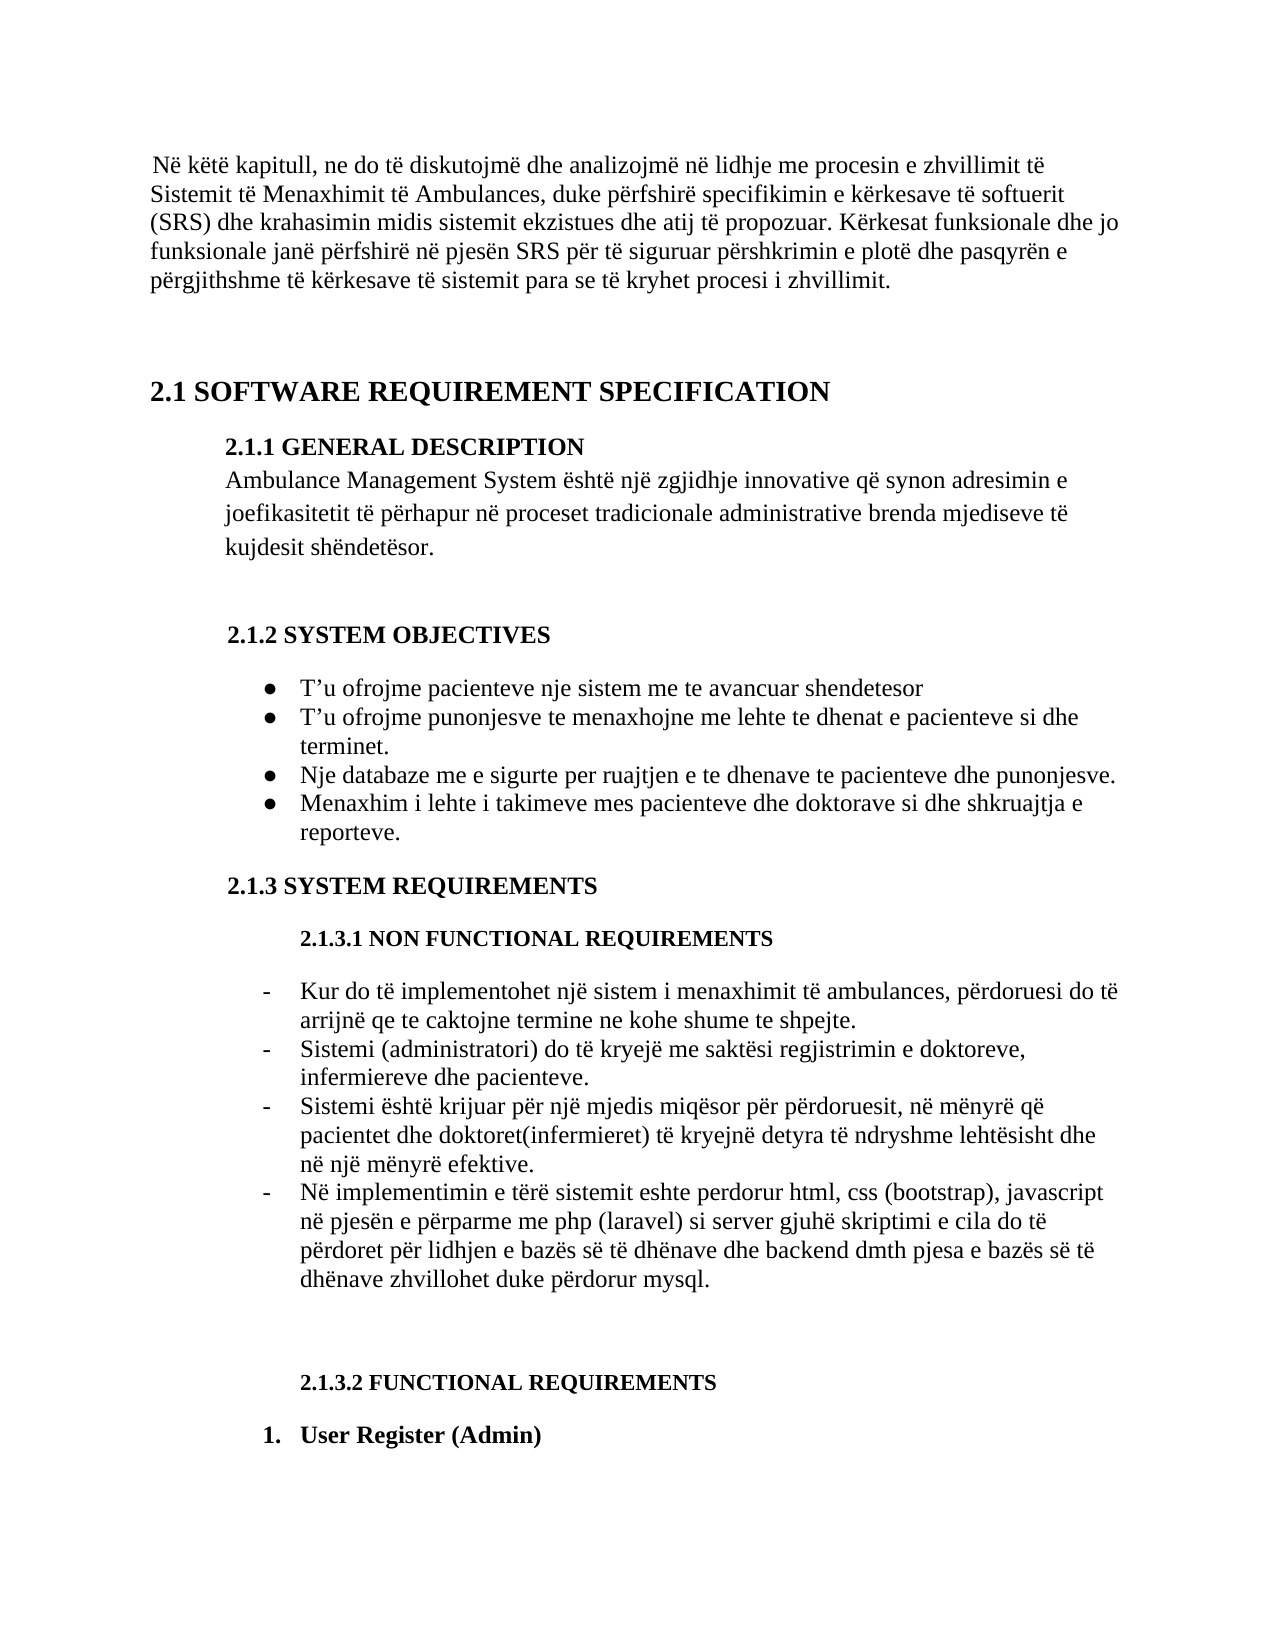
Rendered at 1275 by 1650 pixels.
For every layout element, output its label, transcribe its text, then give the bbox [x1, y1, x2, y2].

text 2.1.1 GENERAL DESCRIPTION [150, 432, 1125, 461]
text 2.1 SOFTWARE REQUIREMENT SPECIFICATION [150, 374, 1125, 407]
list Në implementimin e tërë sistemit eshte perdorur html, css (bootstrap), javascript në pjesën e përparme me php (laravel) si server gjuhë skriptimi e cila do të përdoret për lidhjen e bazës së të dhënave dhe backend dmth pjesa e bazës së të dhënave zhvillohet duke përdorur mysql. [262, 1177, 1125, 1292]
text Në këtë kapitull, ne do të diskutojmë dhe analizojmë në lidhje me procesin e zhvillimit të Sistemit të Menaxhimit të Ambulances, duke përfshirë specifikimin e kërkesave të softuerit (SRS) dhe krahasimin midis sistemit ekzistues dhe atij të propozuar. Kërkesat funksionale dhe jo funksionale janë përfshirë në pjesën SRS për të siguruar përshkrimin e plotë dhe pasqyrën e përgjithshme të kërkesave të sistemit para se të kryhet procesi i zhvillimit. [150, 150, 1125, 294]
list Nje databaze me e sigurte per ruajtjen e te dhenave te pacienteve dhe punonjesve. [262, 760, 1125, 788]
text 2.1.3 SYSTEM REQUIREMENTS [225, 871, 1125, 900]
text 2.1.2 SYSTEM OBJECTIVES [225, 620, 1125, 648]
list User Register (Admin) [262, 1420, 1125, 1449]
text Ambulance Management System është një zgjidhje innovative që synon adresimin e joefikasitetit të përhapur në proceset tradicionale administrative brenda mjediseve të kujdesit shëndetësor. [225, 466, 1125, 560]
list Sistemi (administratori) do të kryejë me saktësi regjistrimin e doktoreve, infermiereve dhe pacienteve. [262, 1034, 1125, 1091]
list T’u ofrojme pacienteve nje sistem me te avancuar shendetesor [262, 673, 1125, 702]
list Sistemi është krijuar për një mjedis miqësor për përdoruesit, në mënyrë që pacientet dhe doktoret(infermieret) të kryejnë detyra të ndryshme lehtësisht dhe në një mënyrë efektive. [262, 1091, 1125, 1177]
list Menaxhim i lehte i takimeve mes pacienteve dhe doktorave si dhe shkruajtja e reporteve. [262, 788, 1125, 846]
text 2.1.3.2 FUNCTIONAL REQUIREMENTS [225, 1369, 1125, 1395]
text 2.1.3.1 NON FUNCTIONAL REQUIREMENTS [225, 925, 1125, 951]
list Kur do të implementohet një sistem i menaxhimit të ambulances, përdoruesi do të arrijnë qe te caktojne termine ne kohe shume te shpejte. [262, 976, 1125, 1034]
list T’u ofrojme punonjesve te menaxhojne me lehte te dhenat e pacienteve si dhe terminet. [262, 702, 1125, 760]
